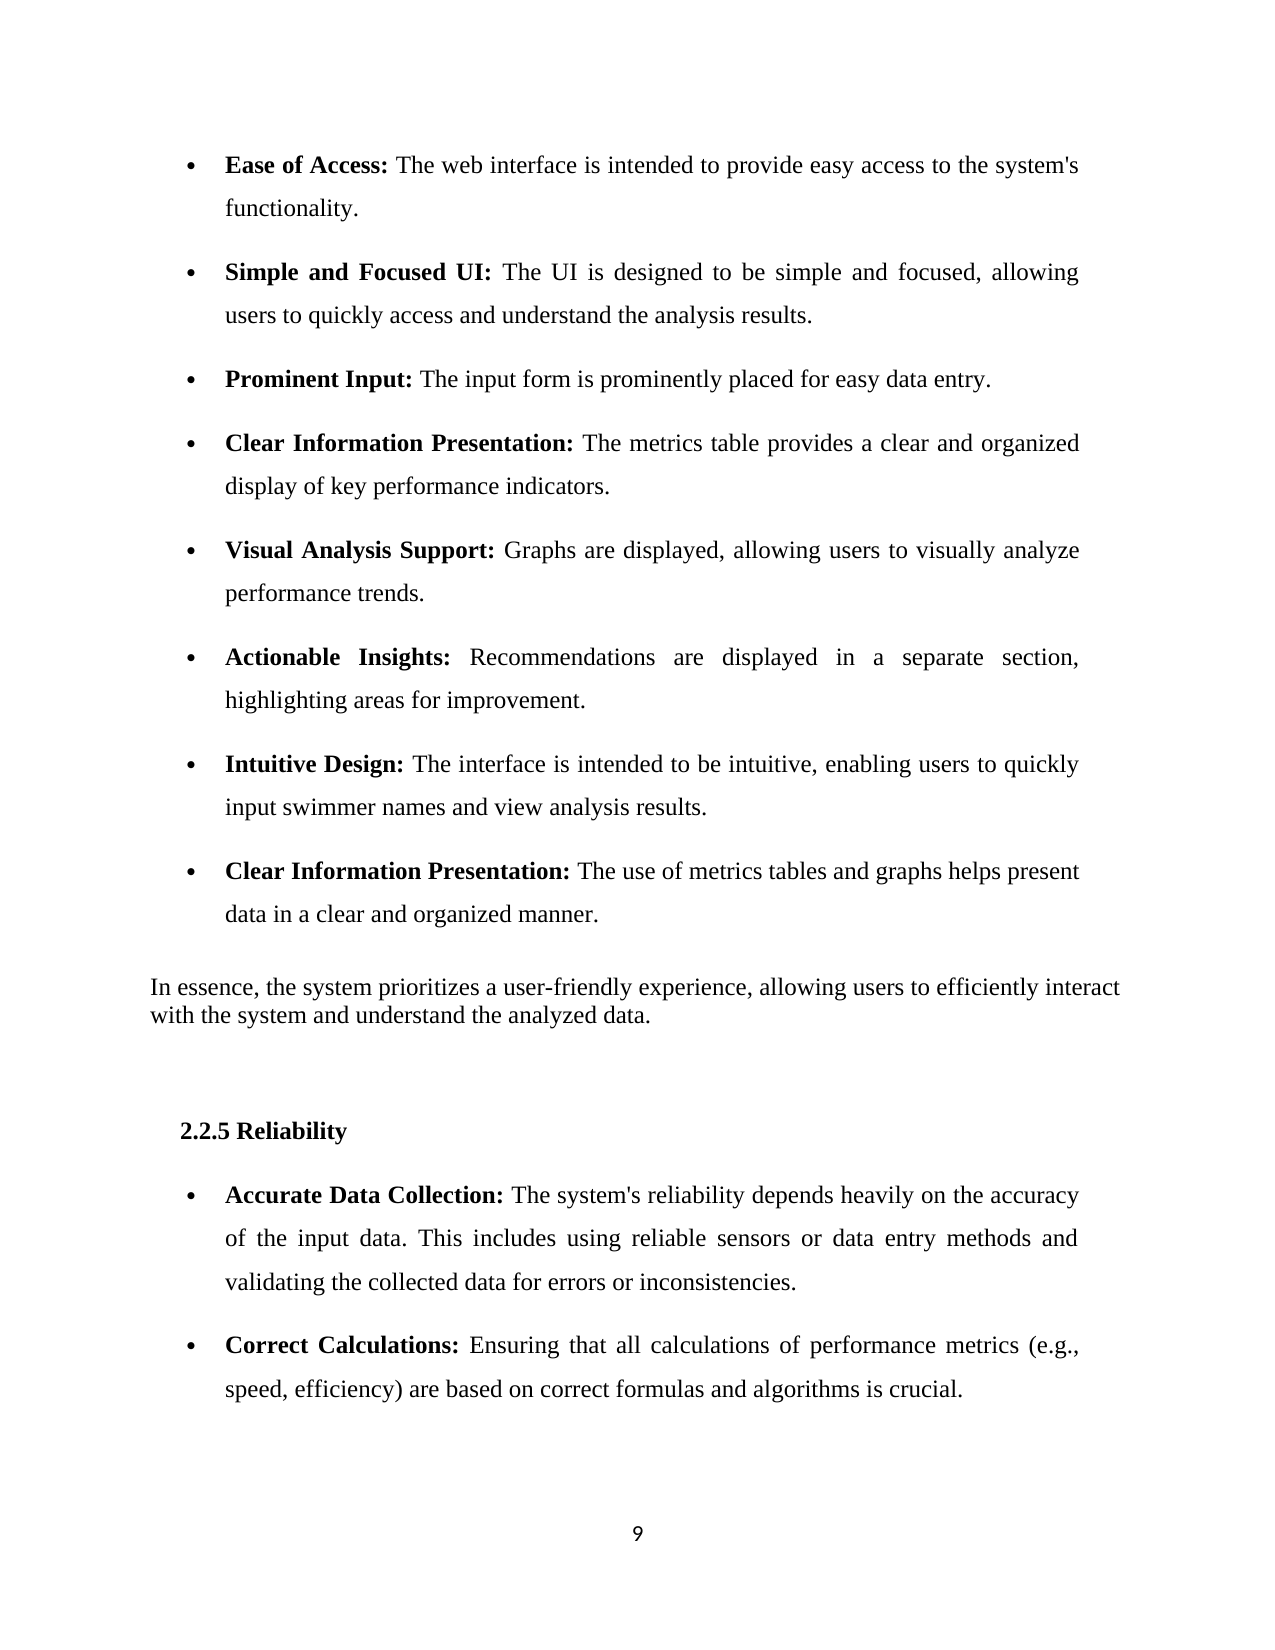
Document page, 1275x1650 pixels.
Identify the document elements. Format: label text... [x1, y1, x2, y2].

list Intuitive Design: The interface is intended to be intuitive, enabling users to quickly input swimmer names and view analysis results. [187, 749, 1080, 821]
list Ease of Access: The web interface is intended to provide easy access to the system's functionality. [187, 150, 1080, 222]
list Correct Calculations: Ensuring that all calculations of performance metrics (e.g., speed, efficiency) are based on correct formulas and algorithms is crucial. [187, 1331, 1080, 1402]
text In essence, the system prioritizes a user-friendly experience, allowing users to efficiently interact with the system and understand the analyzed data. [150, 972, 1125, 1029]
list Simple and Focused UI: The UI is designed to be simple and focused, allowing users to quickly access and understand the analysis results. [187, 257, 1080, 329]
list Clear Information Presentation: The use of metrics tables and graphs helps present data in a clear and organized manner. [187, 856, 1080, 928]
list Prominent Input: The input form is prominently placed for easy data entry. [187, 364, 1080, 393]
list Visual Analysis Support: Graphs are displayed, allowing users to visually analyze performance trends. [187, 535, 1080, 607]
text 2.2.5 Reliability [180, 1116, 1080, 1145]
list Clear Information Presentation: The metrics table provides a clear and organized display of key performance indicators. [187, 428, 1080, 500]
list Accurate Data Collection: The system's reliability depends heavily on the accuracy of the input data. This includes using reliable sensors or data entry methods and validating the collected data for errors or inconsistencies. [187, 1180, 1080, 1295]
list Actionable Insights: Recommendations are displayed in a separate section, highlighting areas for improvement. [187, 642, 1080, 714]
